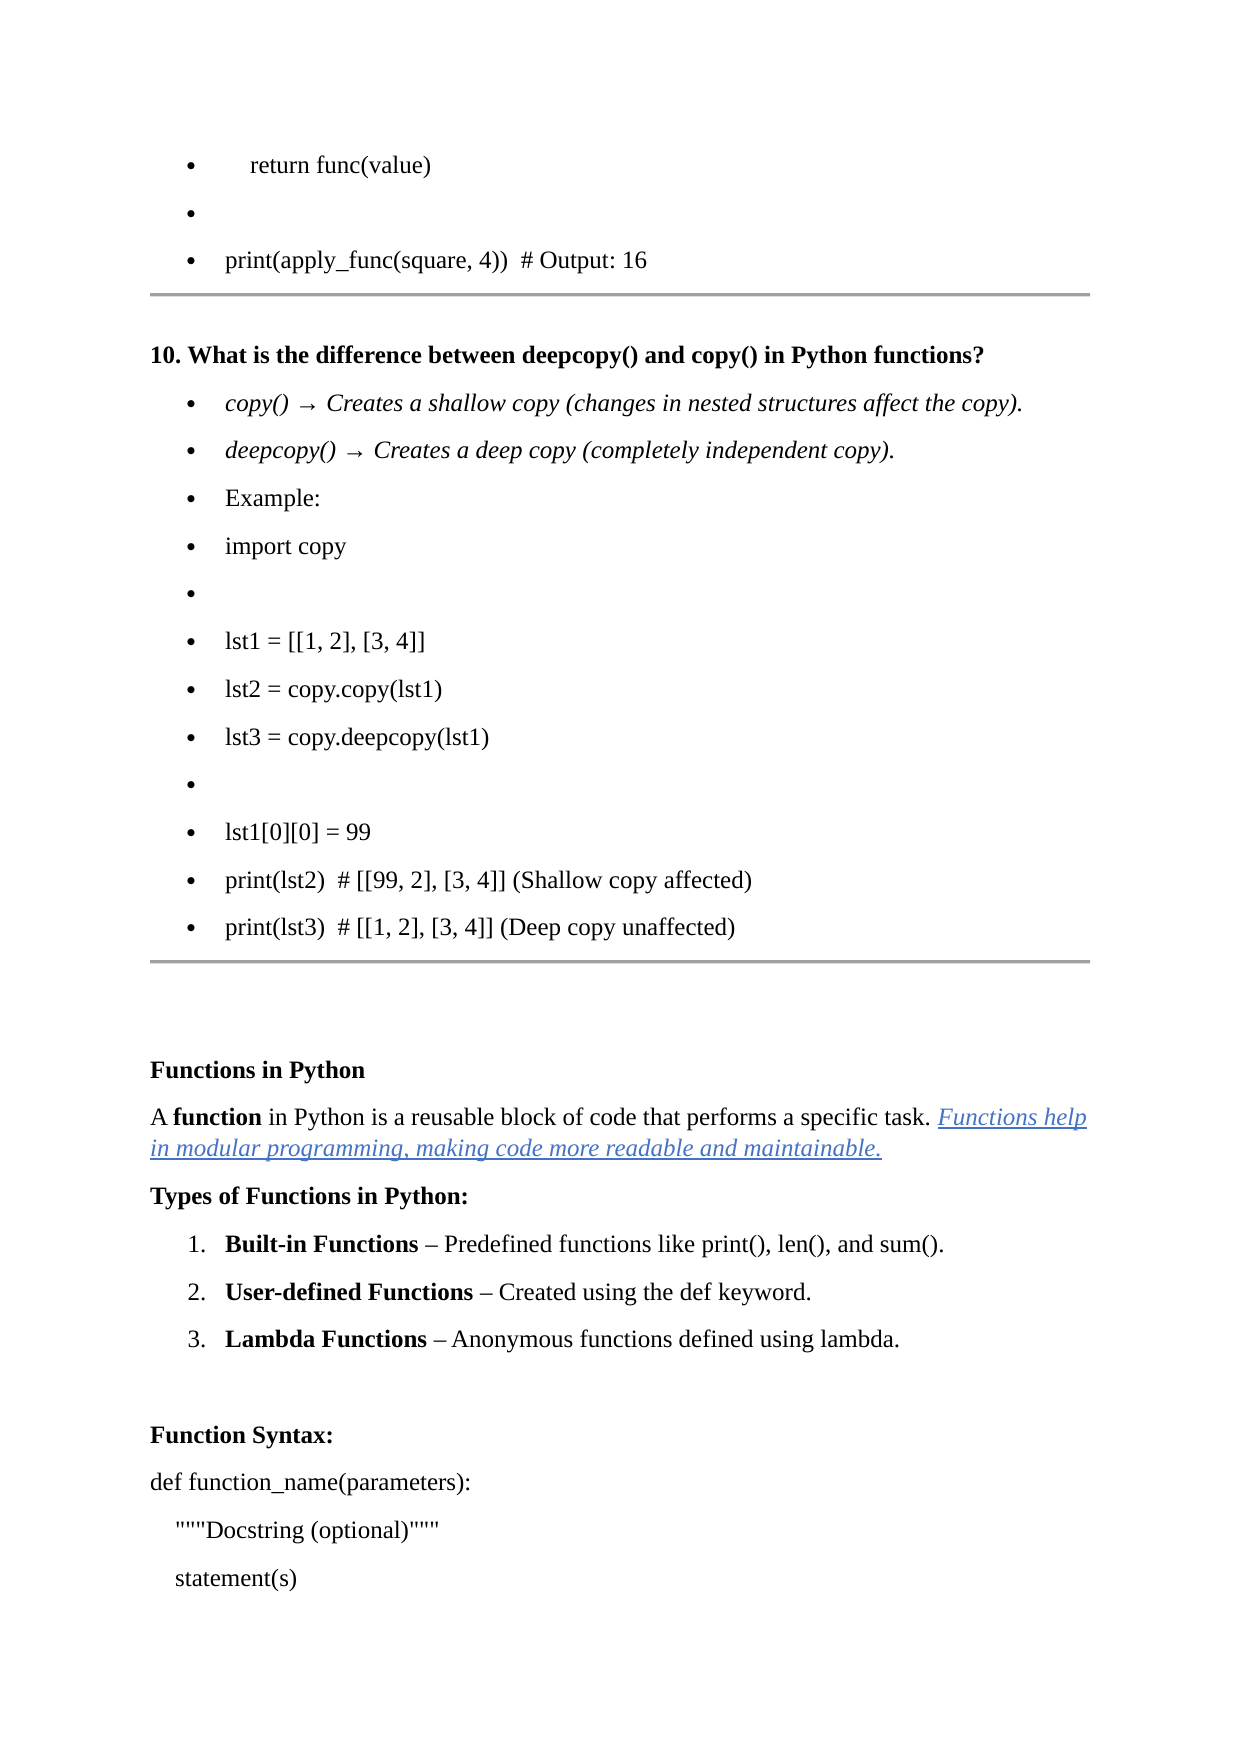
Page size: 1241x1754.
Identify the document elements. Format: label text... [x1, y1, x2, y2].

list print(lst3) # [[1, 2], [3, 4]] (Deep copy unaffected) [187, 912, 1090, 941]
list Example: [187, 483, 1090, 512]
list User-defined Functions – Created using the def keyword. [187, 1277, 1090, 1305]
list import copy [187, 531, 1090, 559]
list Built-in Functions – Predefined functions like print(), len(), and sum(). [187, 1229, 1090, 1258]
list copy() → Creates a shallow copy (changes in nested structures affect the copy). [187, 388, 1090, 416]
list lst1 = [[1, 2], [3, 4]] [187, 626, 1090, 655]
text A function in Python is a reusable block of code that performs a specific task. Functions help in modular programming, making code more readable and maintainable. [150, 1102, 1090, 1162]
text Function Syntax: [150, 1420, 1090, 1448]
text def function_name(parameters): [150, 1467, 1090, 1496]
text 10. What is the difference between deepcopy() and copy() in Python functions? [150, 340, 1090, 369]
list Lambda Functions – Anonymous functions defined using lambda. [187, 1324, 1090, 1353]
list lst2 = copy.copy(lst1) [187, 674, 1090, 703]
list print(apply_func(square, 4)) # Output: 16 [187, 245, 1090, 274]
list deepcopy() → Creates a deep copy (completely independent copy). [187, 435, 1090, 464]
text statement(s) [150, 1563, 1090, 1592]
text Types of Functions in Python: [150, 1181, 1090, 1210]
list return func(value) [187, 150, 1090, 179]
text Functions in Python [150, 1055, 1090, 1083]
list lst1[0][0] = 99 [187, 817, 1090, 846]
text """Docstring (optional)""" [150, 1515, 1090, 1544]
list print(lst2) # [[99, 2], [3, 4]] (Shallow copy affected) [187, 865, 1090, 893]
list lst3 = copy.deepcopy(lst1) [187, 722, 1090, 750]
